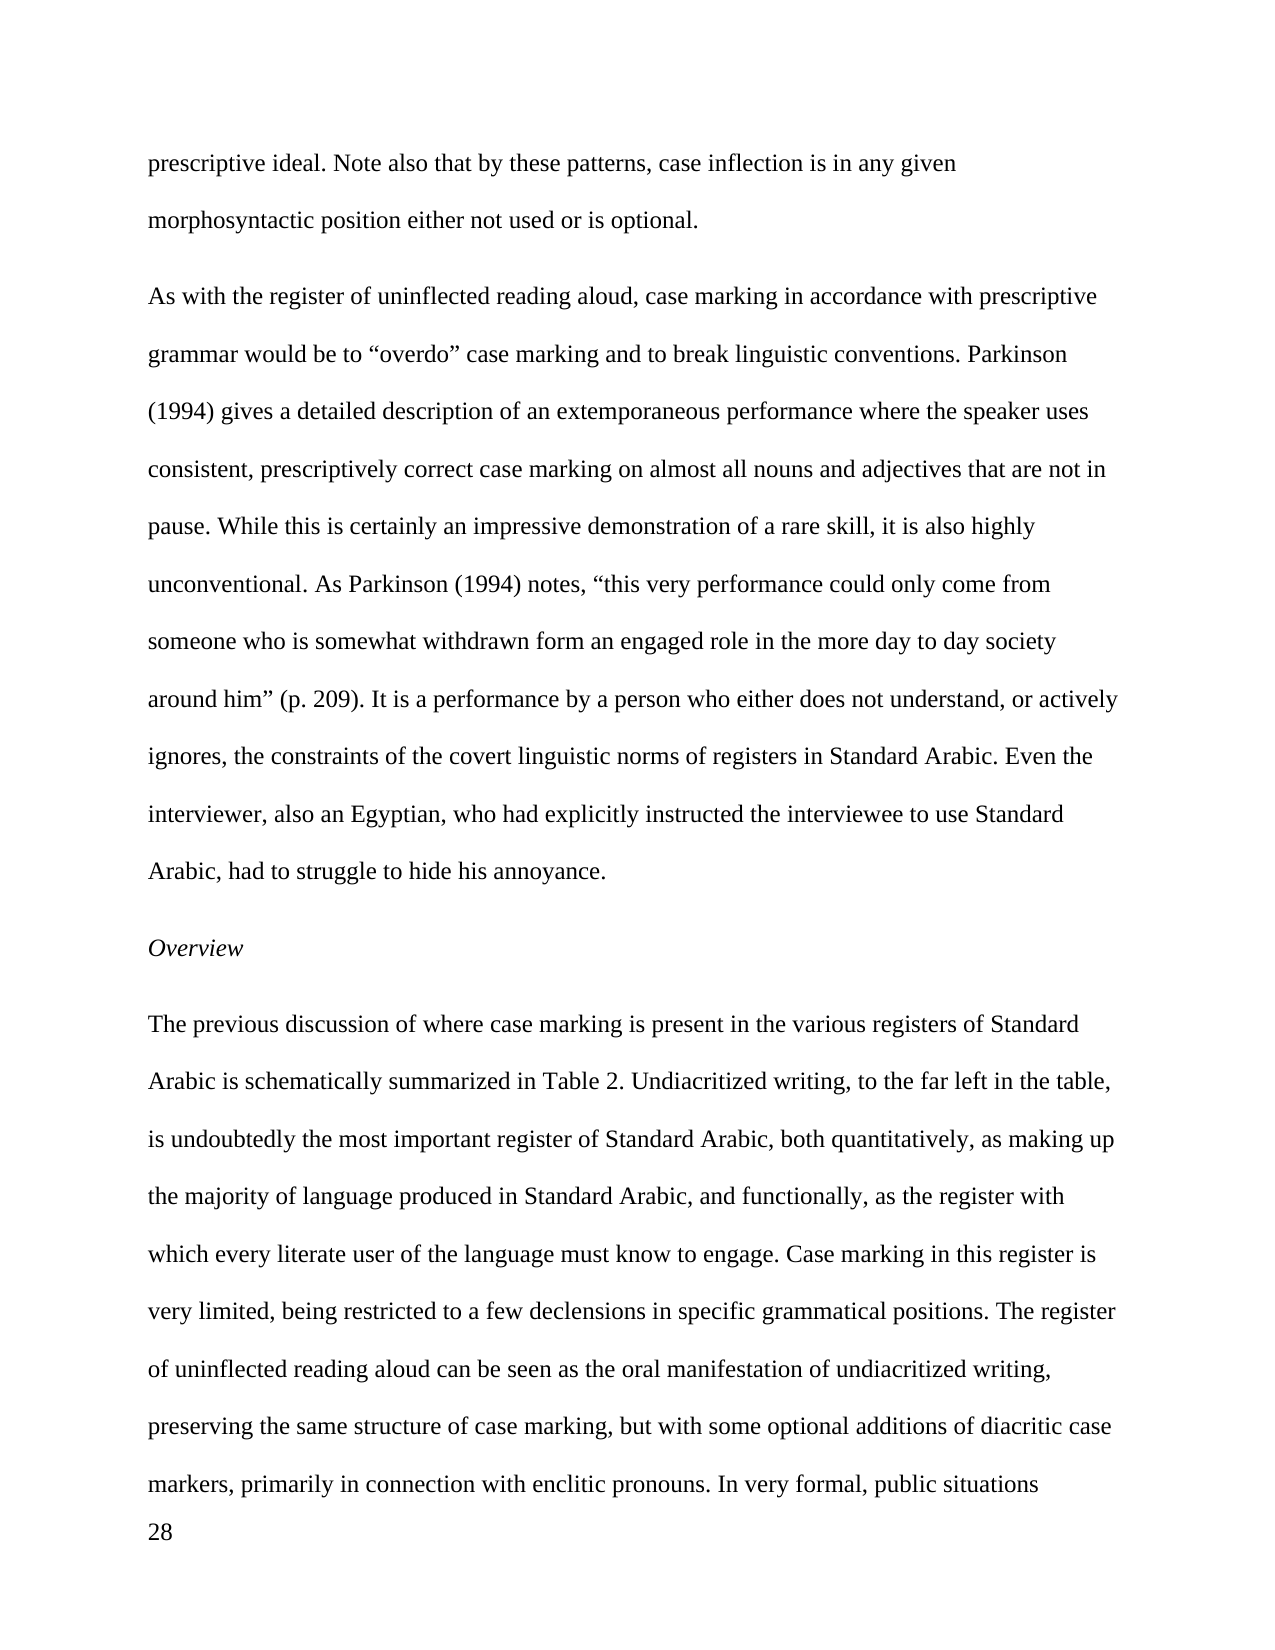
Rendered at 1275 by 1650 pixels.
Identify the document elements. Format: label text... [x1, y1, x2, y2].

subtitle Overview [148, 933, 1127, 961]
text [148, 1009, 1127, 1498]
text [148, 148, 1127, 234]
text As with the register of uninflected reading aloud, case marking in accordance with prescriptive grammar would be to “overdo” case marking and to break linguistic conventions. Parkinson (1994) gives a detailed description of an extemporaneous performance where the speaker uses consistent, prescriptively correct case marking on almost all nouns and adjectives that are not in pause. While this is certainly an impressive demonstration of a rare skill, it is also highly unconventional. As Parkinson (1994) notes, “this very performance could only come from someone who is somewhat withdrawn form an engaged role in the more day to day society around him” (p. 209). It is a performance by a person who either does not understand, or actively ignores, the constraints of the covert linguistic norms of registers in Standard Arabic. Even the interviewer, also an Egyptian, who had explicitly instructed the interviewee to use Standard Arabic, had to struggle to hide his annoyance. [148, 281, 1127, 885]
